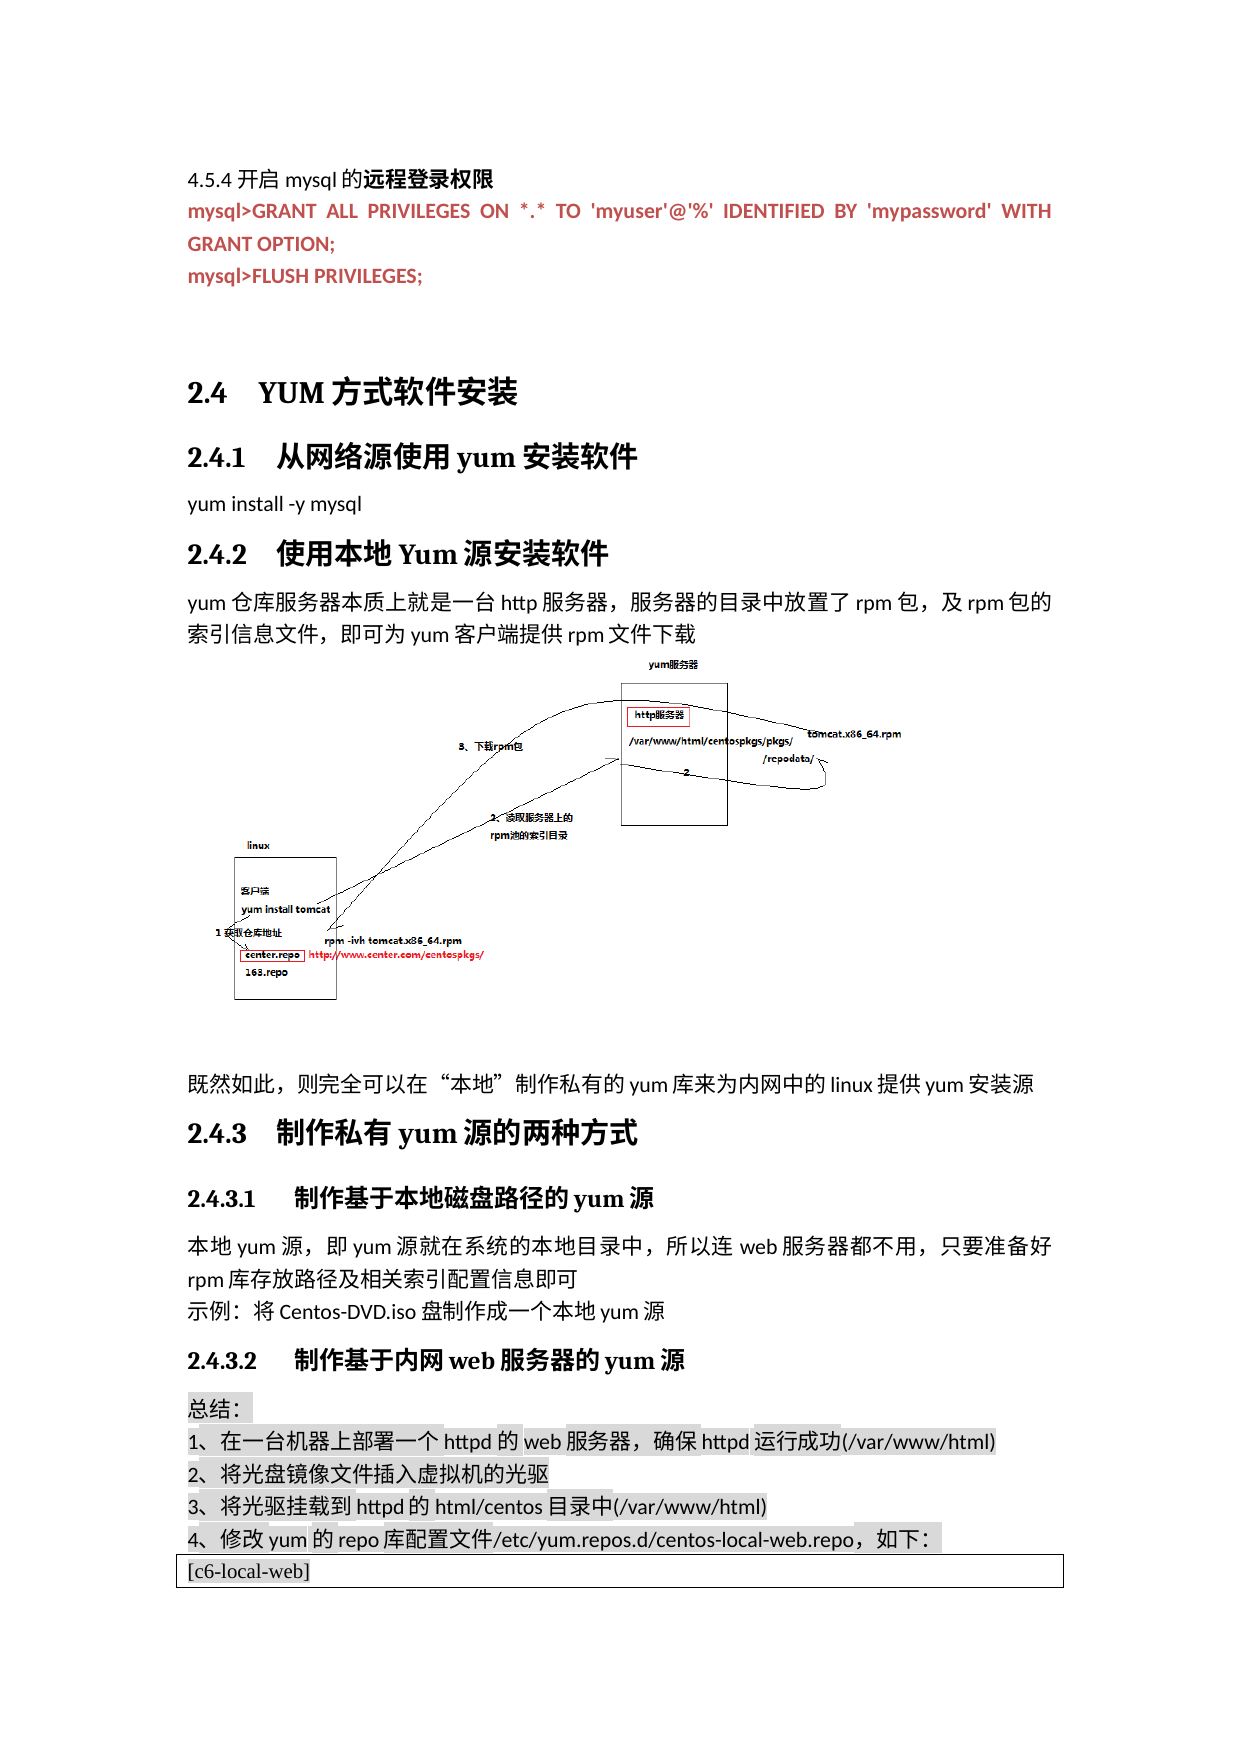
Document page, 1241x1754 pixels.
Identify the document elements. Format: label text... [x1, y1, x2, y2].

subtitle 使用本地Yum源安装软件 [187, 519, 1053, 584]
text 总结： [187, 1391, 1053, 1424]
picture [187, 649, 914, 1017]
text 既然如此，则完全可以在“本地”制作私有的yum库来为内网中的linux提供yum安装源 [187, 1066, 1053, 1099]
subtitle 制作基于内网web服务器的yum源 [187, 1326, 1053, 1391]
text yum install -y mysql [187, 487, 1053, 519]
subtitle YUM方式软件安装 [187, 357, 1053, 422]
subtitle 从网络源使用yum安装软件 [187, 422, 1053, 487]
text 4、修改yum的repo库配置文件/etc/yum.repos.d/centos-local-web.repo，如下： [187, 1521, 1053, 1554]
text mysql>GRANT ALL PRIVILEGES ON *.* TO 'myuser'@'%' IDENTIFIED BY 'mypassword' WITH GRANT OPTION; [187, 194, 1053, 259]
text 本地yum源，即yum源就在系统的本地目录中，所以连web服务器都不用，只要准备好rpm库存放路径及相关索引配置信息即可 [187, 1229, 1053, 1294]
text 2、将光盘镜像文件插入虚拟机的光驱 [187, 1456, 1053, 1489]
text 1、在一台机器上部署一个httpd 的 web服务器，确保httpd运行成功(/var/www/html) [841, 1424, 1053, 1456]
text 示例：将Centos-DVD.iso盘制作成一个本地yum源 [187, 1294, 1053, 1326]
text yum仓库服务器本质上就是一台http服务器，服务器的目录中放置了rpm包，及rpm包的索引信息文件，即可为yum客户端提供rpm文件下载 [187, 584, 1053, 649]
text 3、将光驱挂载到httpd的html/centos目录中(/var/www/html) [613, 1489, 1053, 1521]
text 4.5.4 开启mysql的远程登录权限 [187, 162, 1053, 194]
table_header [177, 1555, 1063, 1587]
subtitle 制作基于本地磁盘路径的yum源 [187, 1164, 1053, 1229]
subtitle 制作私有yum源的两种方式 [187, 1099, 1053, 1164]
text mysql>FLUSH PRIVILEGES; [187, 259, 1053, 292]
